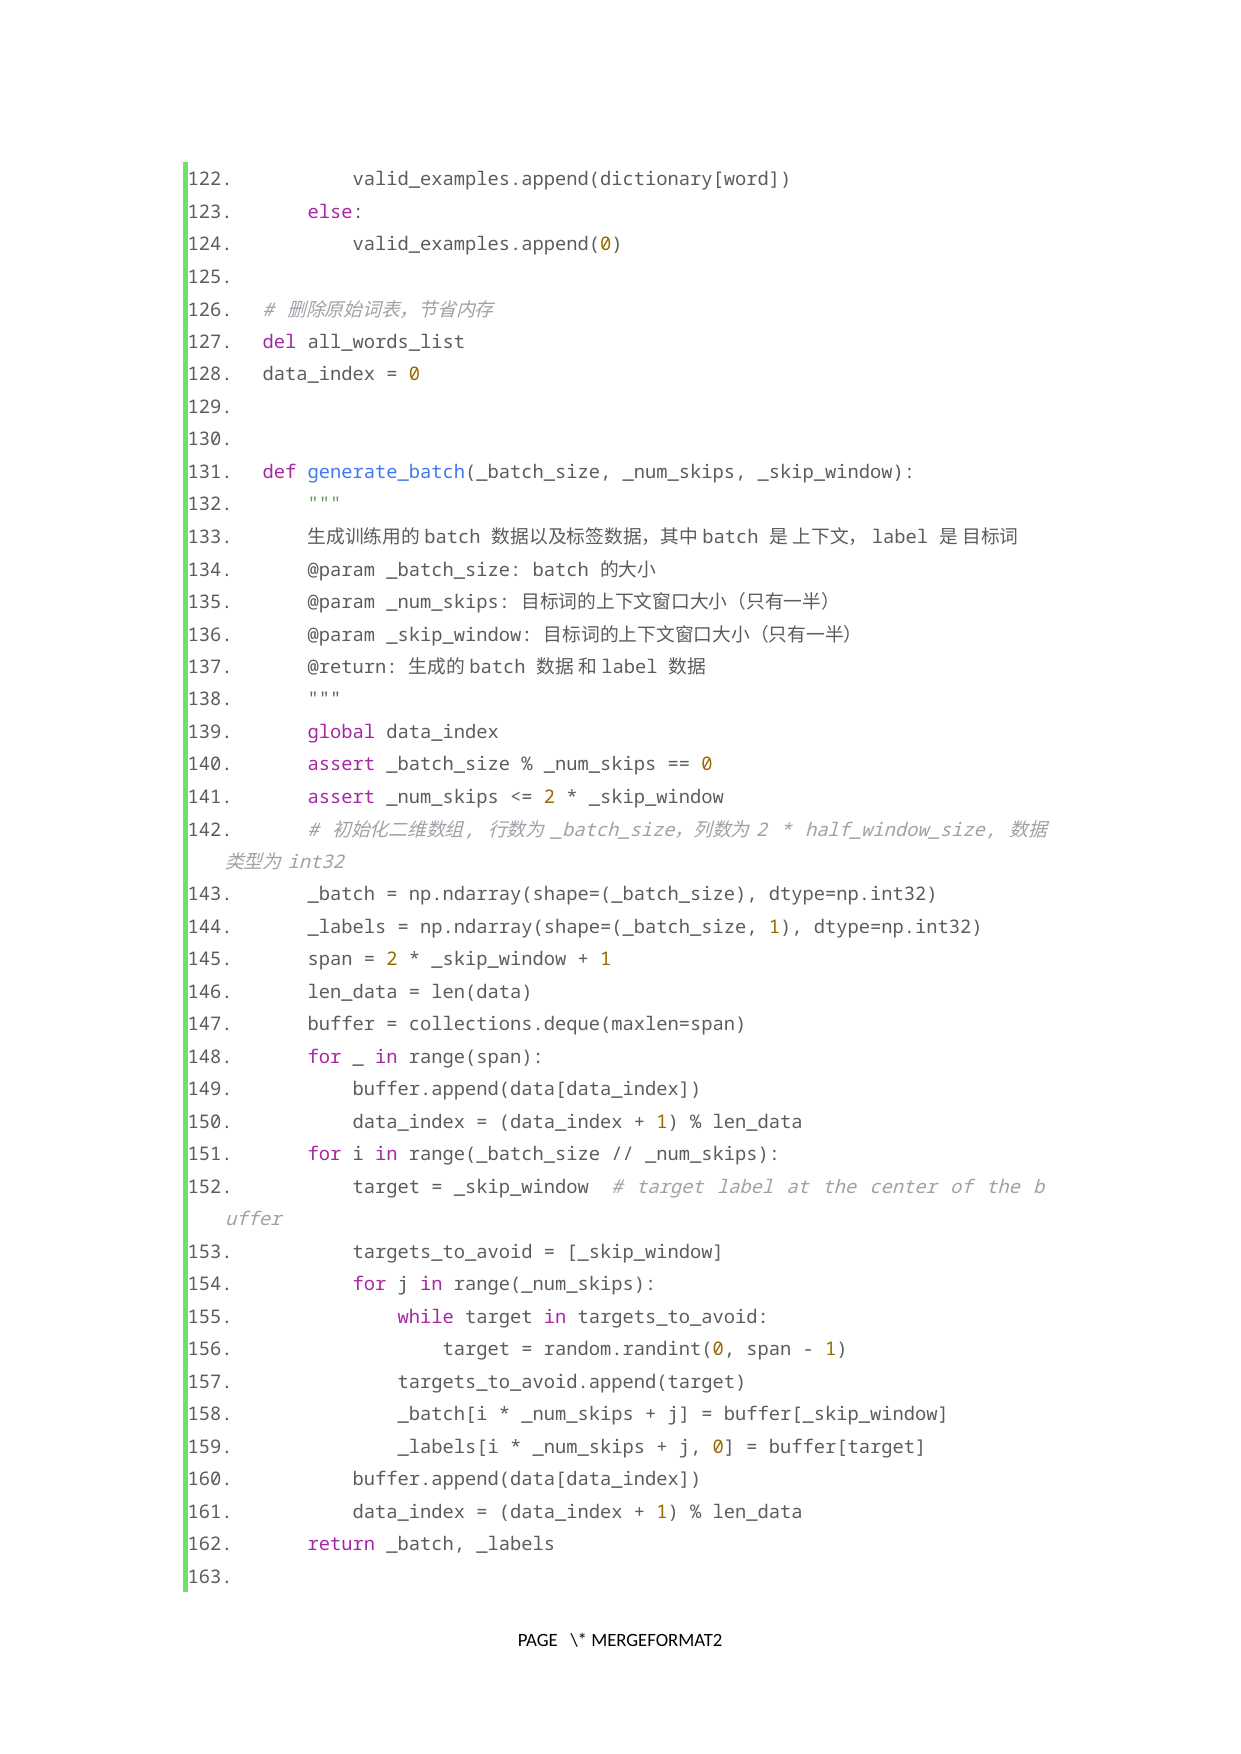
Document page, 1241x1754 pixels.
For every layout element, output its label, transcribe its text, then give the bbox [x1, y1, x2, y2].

list return _batch, _labels [188, 1527, 1053, 1559]
list # 删除原始词表，节省内存 [188, 292, 1053, 324]
list data_index = (data_index + 1) % len_data [188, 1494, 1053, 1527]
list data_index = (data_index + 1) % len_data [188, 1104, 1053, 1137]
list valid_examples.append(0) [188, 227, 1053, 259]
list assert _batch_size % _num_skips == 0 [188, 747, 1053, 779]
list buffer.append(data[data_index]) [188, 1462, 1053, 1494]
list len_data = len(data) [188, 974, 1053, 1007]
list del all_words_list [188, 324, 1053, 357]
list valid_examples.append(dictionary[word]) [188, 162, 1053, 194]
list 生成训练用的 batch 数据以及标签数据，其中 batch 是 上下文， label 是 目标词 [188, 519, 1053, 552]
list span = 2 * _skip_window + 1 [188, 942, 1053, 974]
list else: [188, 194, 1053, 227]
list for j in range(_num_skips): [188, 1267, 1053, 1299]
list target = _skip_window # target label at the center of the buffer [188, 1169, 1053, 1234]
list _batch = np.ndarray(shape=(_batch_size), dtype=np.int32) [188, 877, 1053, 909]
list buffer.append(data[data_index]) [188, 1072, 1053, 1104]
list while target in targets_to_avoid: [188, 1299, 1053, 1332]
list @param _num_skips: 目标词的上下文窗口大小（只有一半） [188, 584, 1053, 617]
list data_index = 0 [188, 357, 1053, 389]
list def generate_batch(_batch_size, _num_skips, _skip_window): [188, 454, 1053, 487]
list _labels[i * _num_skips + j, 0] = buffer[target] [188, 1429, 1053, 1462]
list _labels = np.ndarray(shape=(_batch_size, 1), dtype=np.int32) [188, 909, 1053, 942]
list assert _num_skips <= 2 * _skip_window [188, 779, 1053, 812]
list global data_index [188, 714, 1053, 747]
list # 初始化二维数组, 行数为 _batch_size，列数为 2 * half_window_size, 数据类型为 int32 [188, 812, 1053, 877]
list @param _skip_window: 目标词的上下文窗口大小（只有一半） [188, 617, 1053, 649]
list @param _batch_size: batch 的大小 [188, 552, 1053, 584]
list """ [188, 682, 1053, 714]
list """ [188, 487, 1053, 519]
list targets_to_avoid.append(target) [188, 1364, 1053, 1397]
list buffer = collections.deque(maxlen=span) [188, 1007, 1053, 1039]
list for _ in range(span): [188, 1039, 1053, 1072]
list targets_to_avoid = [_skip_window] [188, 1234, 1053, 1267]
list target = random.randint(0, span - 1) [188, 1332, 1053, 1364]
list _batch[i * _num_skips + j] = buffer[_skip_window] [188, 1397, 1053, 1429]
list @return: 生成的 batch 数据 和 label 数据 [188, 649, 1053, 682]
list for i in range(_batch_size // _num_skips): [188, 1137, 1053, 1169]
